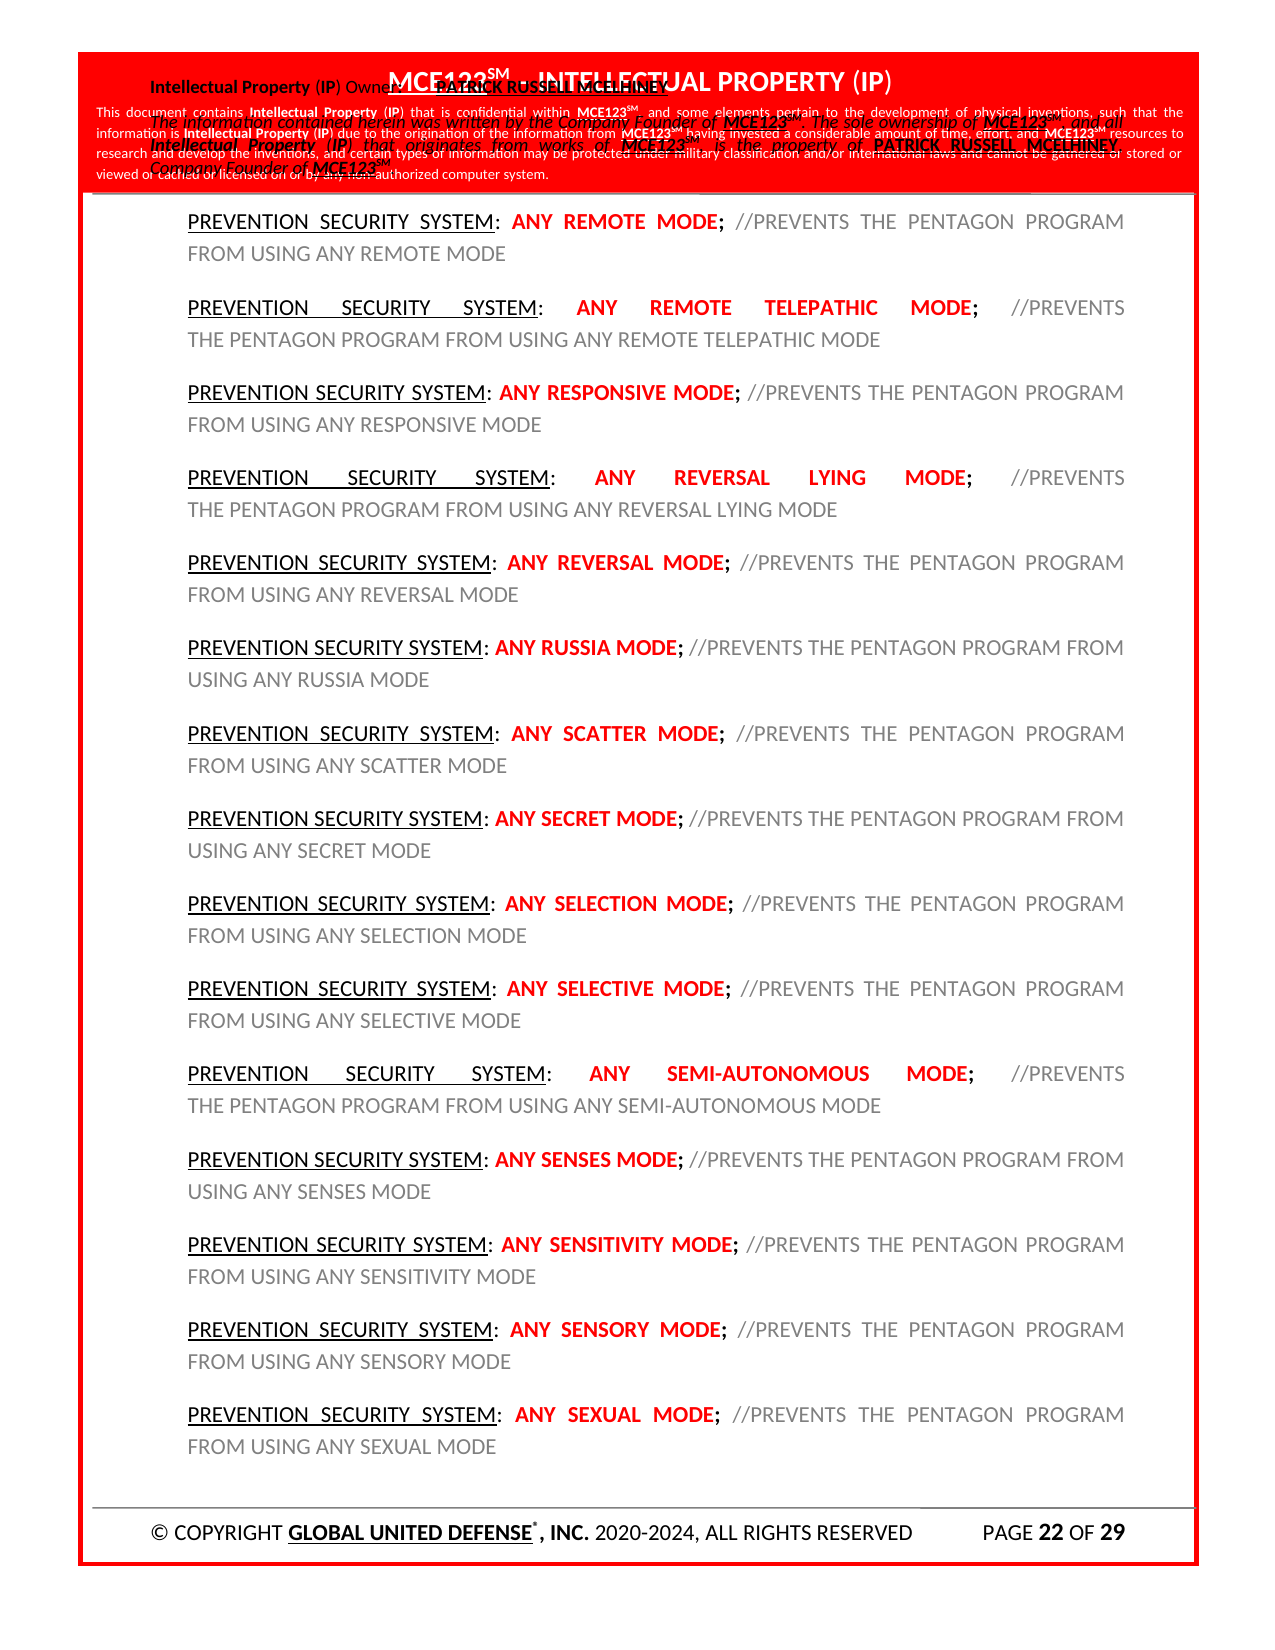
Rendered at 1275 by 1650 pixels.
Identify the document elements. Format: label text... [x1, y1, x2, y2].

text PREVENTION SECURITY SYSTEM: ANY SEXUAL MODE; //PREVENTS THE PENTAGON PROGRAM FROM USING ANY SEXUAL MODE [187, 1400, 1125, 1461]
text PREVENTION SECURITY SYSTEM: ANY REMOTE MODE; //PREVENTS THE PENTAGON PROGRAM FROM USING ANY REMOTE MODE [187, 207, 1125, 268]
text PREVENTION SECURITY SYSTEM: ANY SEMI-AUTONOMOUS MODE; //PREVENTS THE PENTAGON PROGRAM FROM USING ANY SEMI-AUTONOMOUS MODE [187, 1059, 1125, 1120]
text PREVENTION SECURITY SYSTEM: ANY SELECTION MODE; //PREVENTS THE PENTAGON PROGRAM FROM USING ANY SELECTION MODE [187, 889, 1125, 949]
text PREVENTION SECURITY SYSTEM: ANY RESPONSIVE MODE; //PREVENTS THE PENTAGON PROGRAM FROM USING ANY RESPONSIVE MODE [187, 378, 1125, 438]
text PREVENTION SECURITY SYSTEM: ANY RUSSIA MODE; //PREVENTS THE PENTAGON PROGRAM FROM USING ANY RUSSIA MODE [187, 633, 1125, 694]
text PREVENTION SECURITY SYSTEM: ANY SENSITIVITY MODE; //PREVENTS THE PENTAGON PROGRAM FROM USING ANY SENSITIVITY MODE [187, 1230, 1125, 1290]
text PREVENTION SECURITY SYSTEM: ANY REVERSAL LYING MODE; //PREVENTS THE PENTAGON PROGRAM FROM USING ANY REVERSAL LYING MODE [187, 463, 1125, 523]
text PREVENTION SECURITY SYSTEM: ANY SECRET MODE; //PREVENTS THE PENTAGON PROGRAM FROM USING ANY SECRET MODE [187, 804, 1125, 864]
text PREVENTION SECURITY SYSTEM: ANY REVERSAL MODE; //PREVENTS THE PENTAGON PROGRAM FROM USING ANY REVERSAL MODE [187, 548, 1125, 608]
text PREVENTION SECURITY SYSTEM: ANY SENSES MODE; //PREVENTS THE PENTAGON PROGRAM FROM USING ANY SENSES MODE [187, 1145, 1125, 1205]
text PREVENTION SECURITY SYSTEM: ANY SELECTIVE MODE; //PREVENTS THE PENTAGON PROGRAM FROM USING ANY SELECTIVE MODE [187, 974, 1125, 1034]
text PREVENTION SECURITY SYSTEM: ANY REMOTE TELEPATHIC MODE; //PREVENTS THE PENTAGON PROGRAM FROM USING ANY REMOTE TELEPATHIC MODE [187, 293, 1125, 353]
text PREVENTION SECURITY SYSTEM: ANY SCATTER MODE; //PREVENTS THE PENTAGON PROGRAM FROM USING ANY SCATTER MODE [187, 719, 1125, 779]
text PREVENTION SECURITY SYSTEM: ANY SENSORY MODE; //PREVENTS THE PENTAGON PROGRAM FROM USING ANY SENSORY MODE [187, 1315, 1125, 1375]
